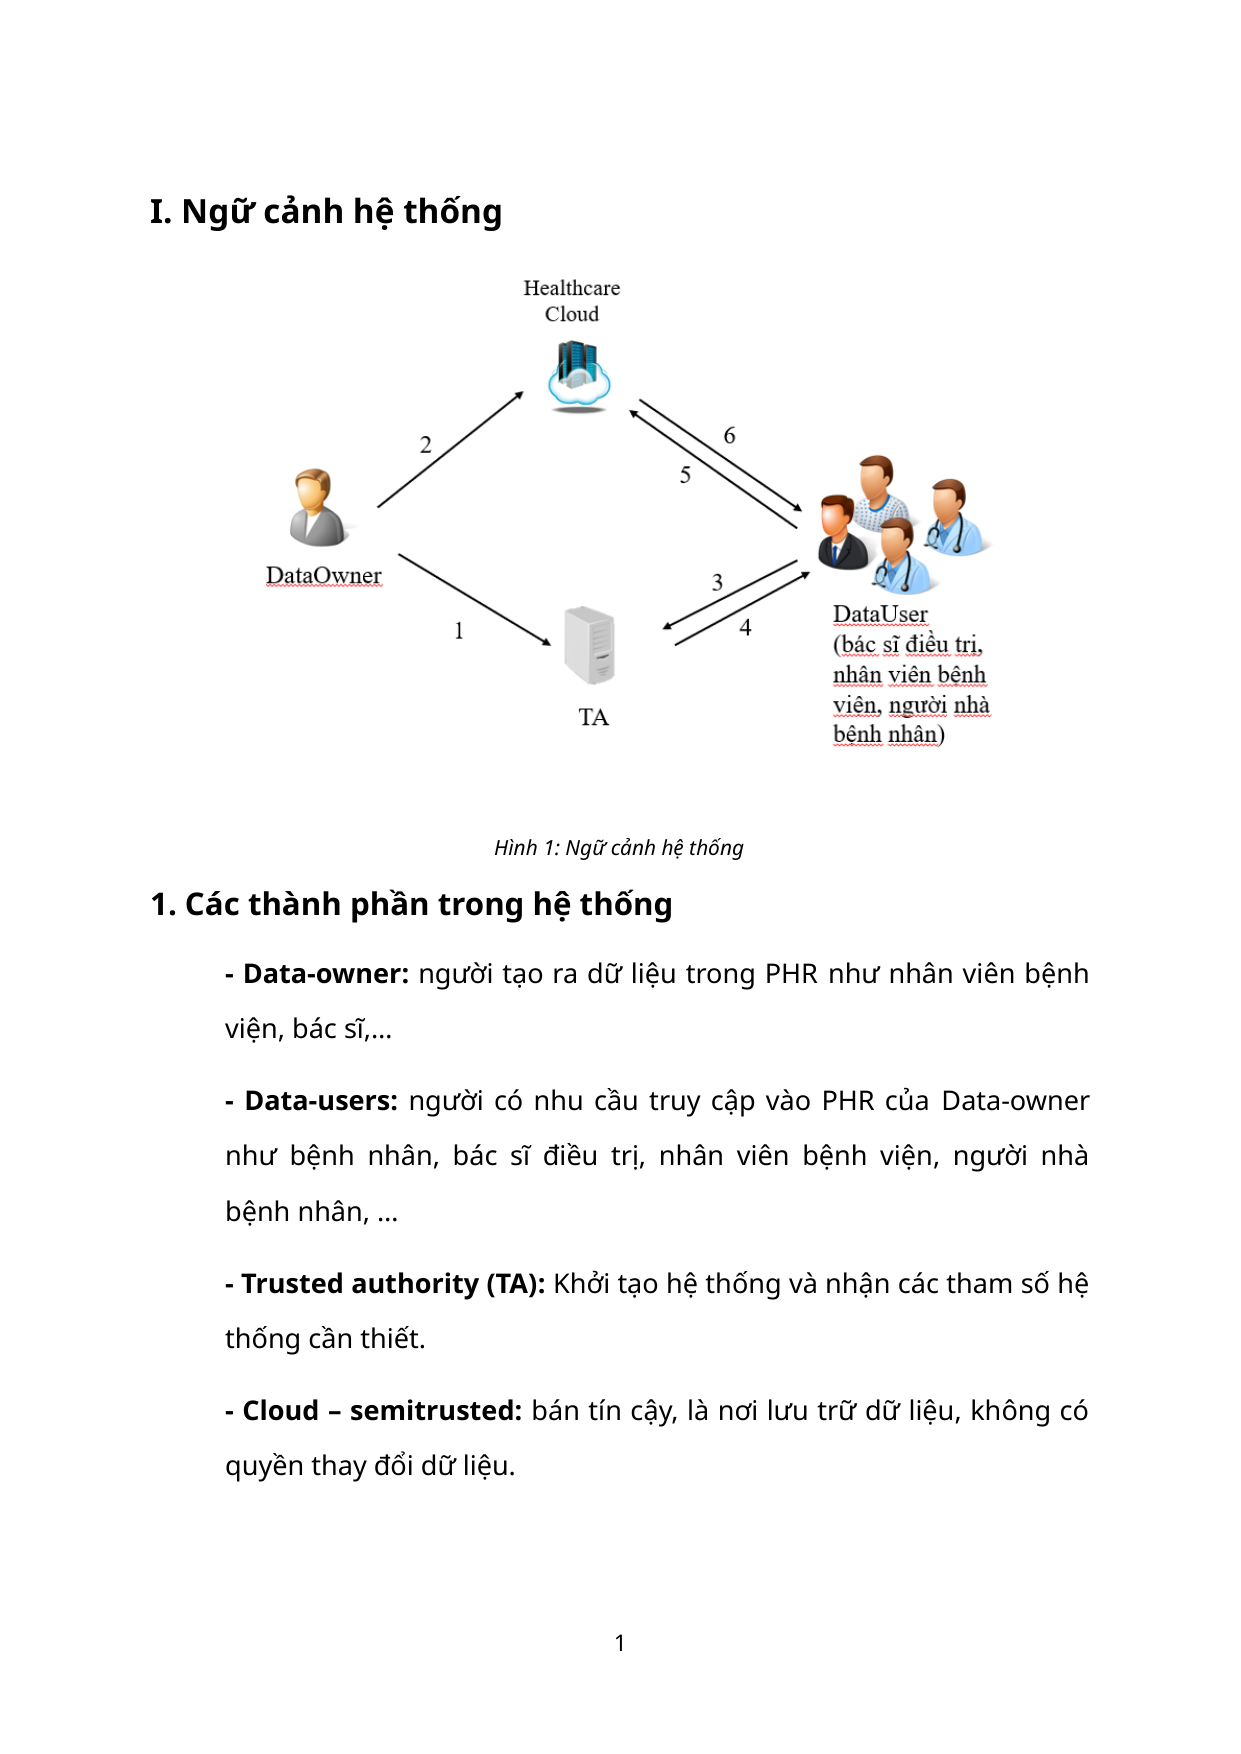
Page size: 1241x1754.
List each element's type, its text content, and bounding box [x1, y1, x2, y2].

text - Cloud – semitrusted: bán tín cậy, là nơi lưu trữ dữ liệu, không có quyền thay đổi dữ liệu. [225, 1391, 1090, 1483]
text - Data-owner: người tạo ra dữ liệu trong PHR như nhân viên bệnh viện, bác sĩ,… [225, 954, 1090, 1046]
text Hình 1: Ngữ cảnh hệ thống [150, 833, 1090, 861]
subtitle I. Ngữ cảnh hệ thống [150, 187, 1090, 233]
subtitle 1. Các thành phần trong hệ thống [150, 882, 1090, 924]
text - Data-users: người có nhu cầu truy cập vào PHR của Data-owner như bệnh nhân, bác sĩ điều trị, nhân viên bệnh viện, người nhà bệnh nhân, … [225, 1081, 1090, 1229]
text - Trusted authority (TA): Khởi tạo hệ thống và nhận các tham số hệ thống cần thiết. [225, 1264, 1090, 1356]
picture [260, 244, 1017, 814]
